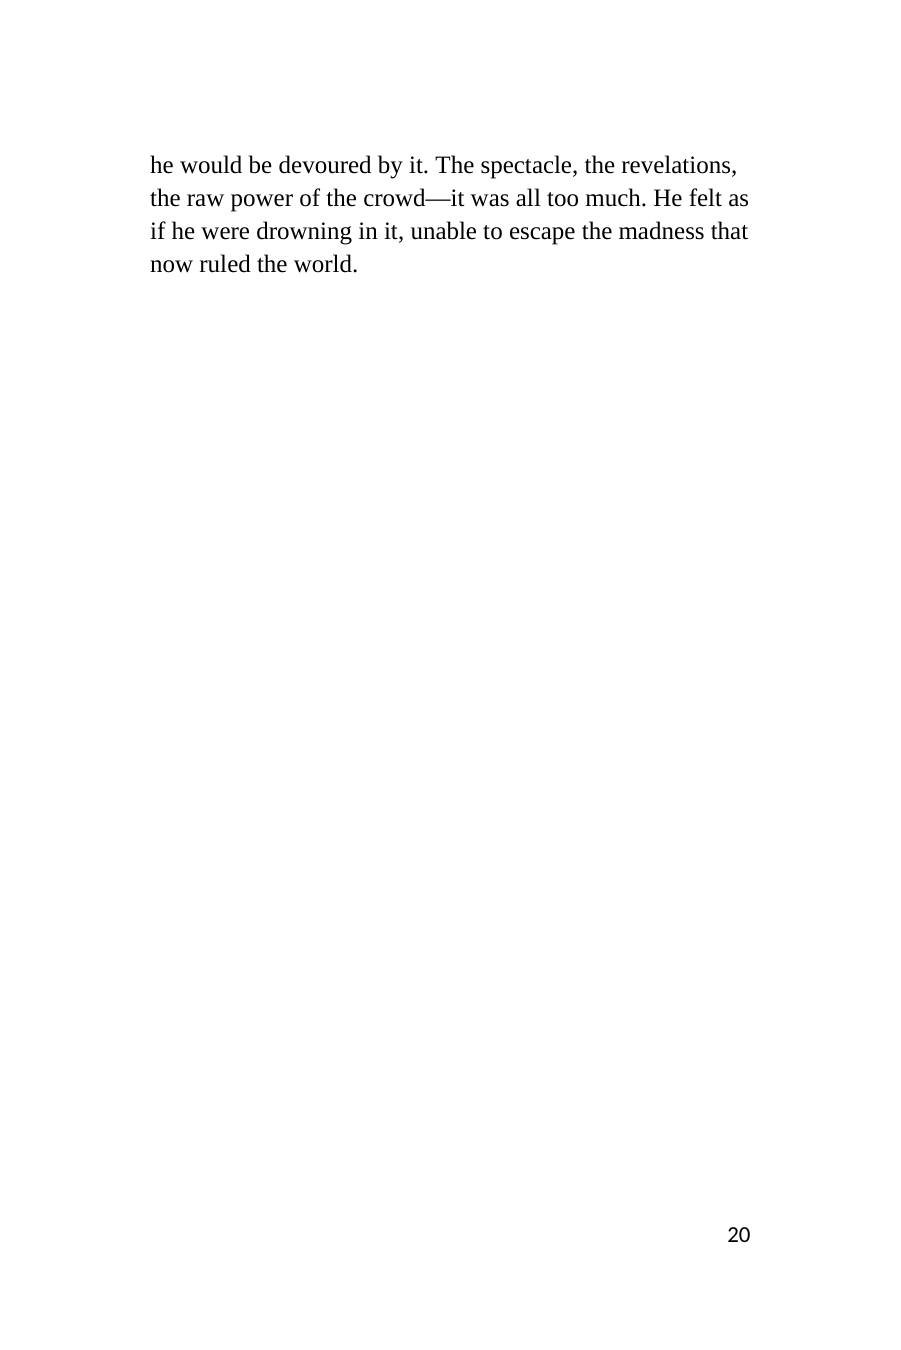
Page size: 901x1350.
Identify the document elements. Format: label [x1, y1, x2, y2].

text [150, 150, 750, 278]
